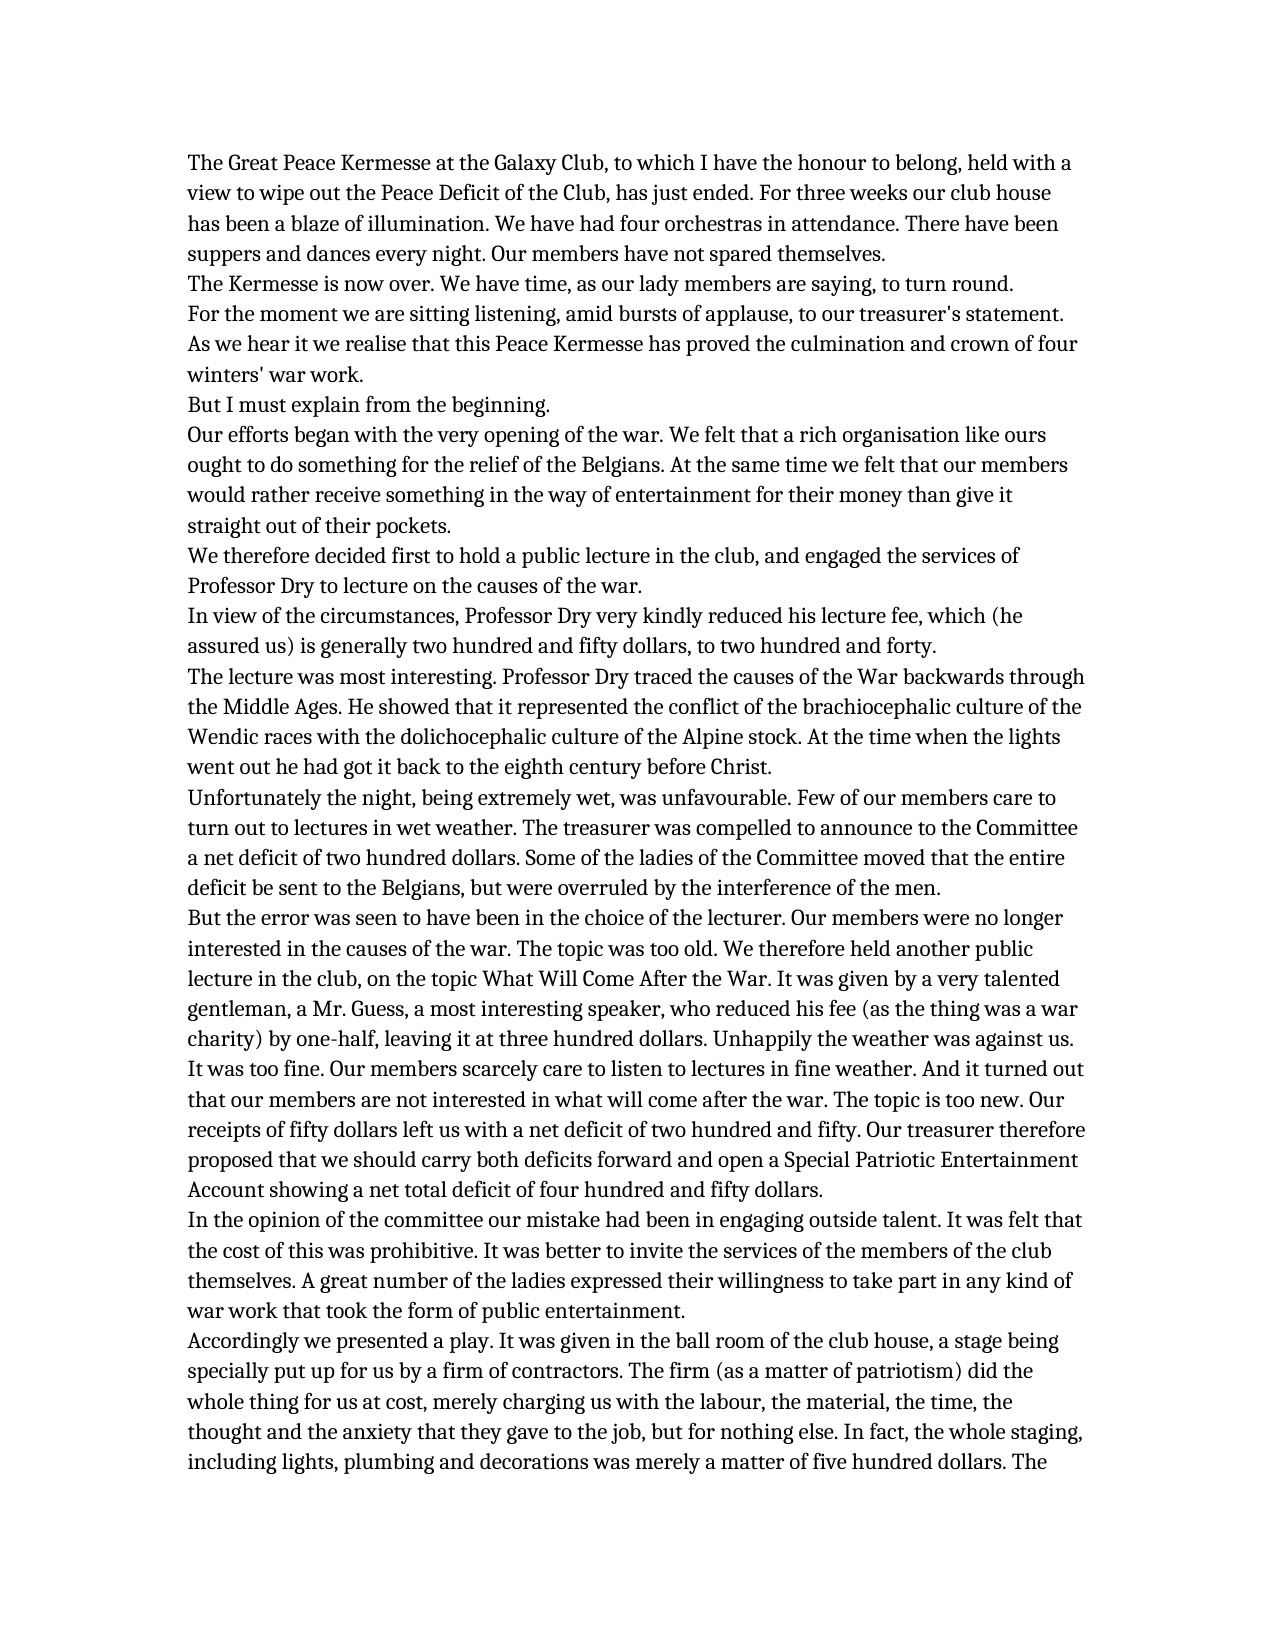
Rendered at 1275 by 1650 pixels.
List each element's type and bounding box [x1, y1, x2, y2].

text [187, 150, 1087, 1475]
